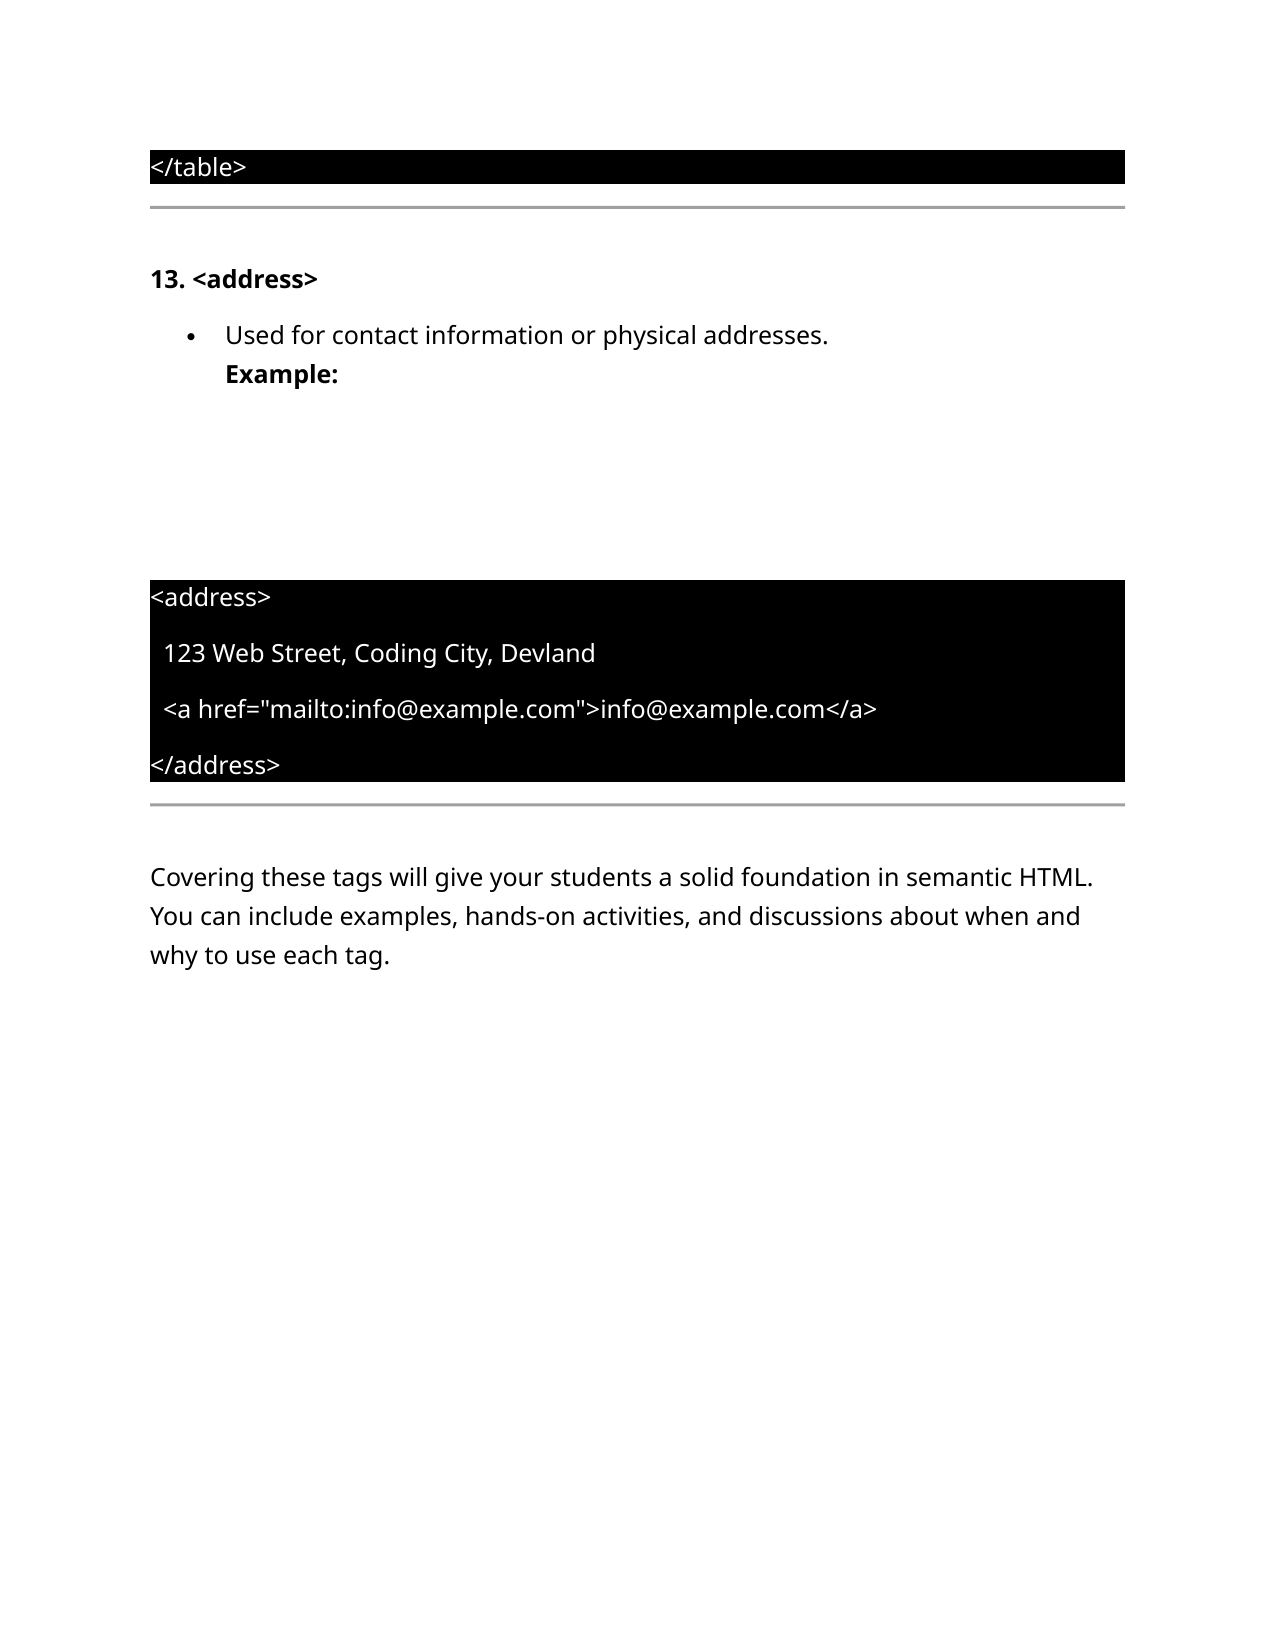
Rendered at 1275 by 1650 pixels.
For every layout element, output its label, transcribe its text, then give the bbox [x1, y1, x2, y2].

text </address> [150, 747, 1125, 782]
text <address> [150, 580, 1125, 614]
list Used for contact information or physical addresses. Example: [187, 317, 1125, 391]
text </table> [150, 150, 1125, 184]
text 13. <address> [150, 262, 1125, 296]
text Covering these tags will give your students a solid foundation in semantic HTML. You can include examples, hands-on activities, and discussions about when and why to use each tag. [150, 859, 1125, 972]
text 123 Web Street, Coding City, Devland [150, 636, 1125, 670]
text <a href="mailto:info@example.com">info@example.com</a> [150, 692, 1125, 726]
